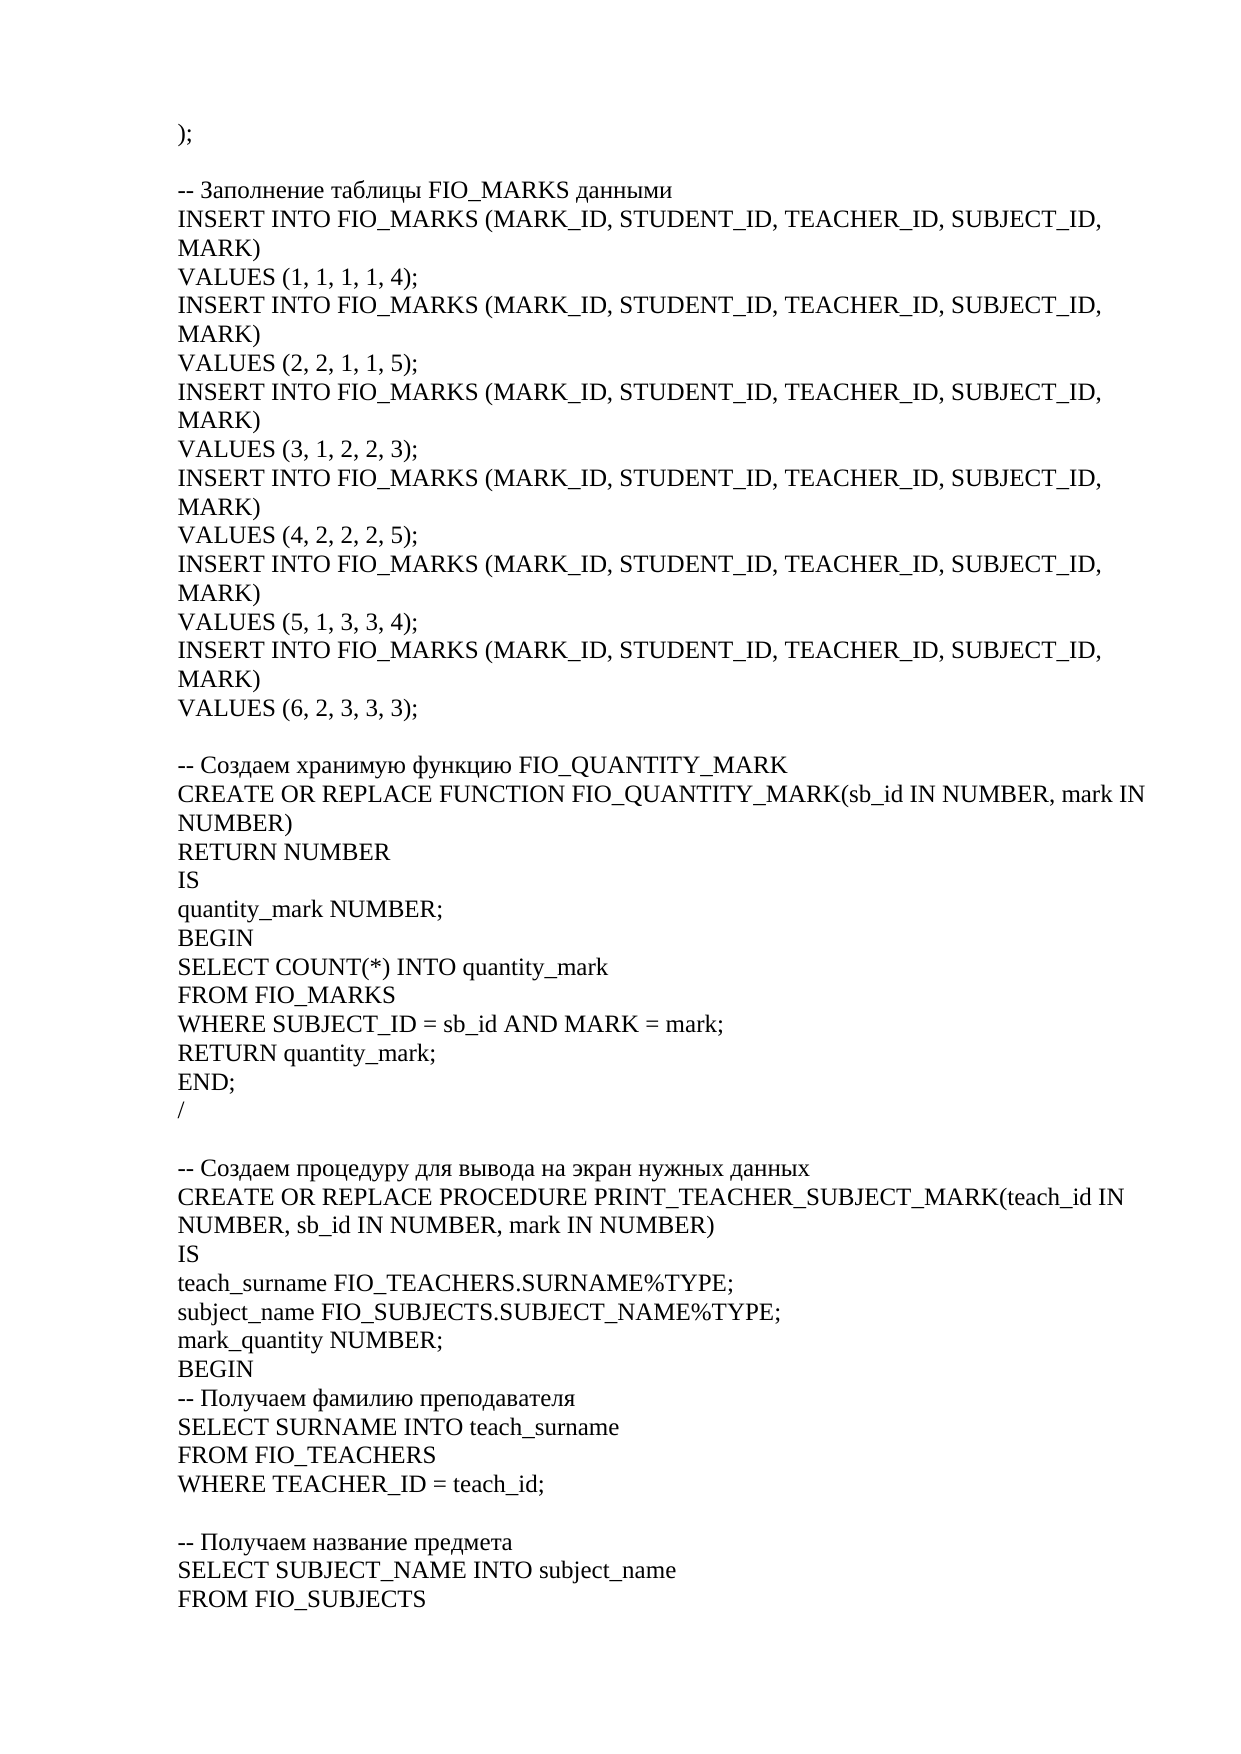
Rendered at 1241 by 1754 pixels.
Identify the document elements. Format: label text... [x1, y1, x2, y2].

text BEGIN [177, 1354, 1152, 1383]
text RETURN NUMBER [177, 837, 1152, 866]
text VALUES (5, 1, 3, 3, 4); [177, 607, 1152, 636]
text SELECT SUBJECT_NAME INTO subject_name [177, 1556, 1152, 1584]
text CREATE OR REPLACE FUNCTION FIO_QUANTITY_MARK(sb_id IN NUMBER, mark IN NUMBER) [177, 779, 1152, 837]
text INSERT INTO FIO_MARKS (MARK_ID, STUDENT_ID, TEACHER_ID, SUBJECT_ID, MARK) [177, 291, 1152, 348]
text RETURN quantity_mark; [177, 1038, 1152, 1067]
text VALUES (2, 2, 1, 1, 5); [177, 348, 1152, 377]
text SELECT SURNAME INTO teach_surname [177, 1412, 1152, 1441]
text quantity_mark NUMBER; [177, 894, 1152, 923]
text WHERE SUBJECT_ID = sb_id AND MARK = mark; [177, 1009, 1152, 1038]
text CREATE OR REPLACE PROCEDURE PRINT_TEACHER_SUBJECT_MARK(teach_id IN NUMBER, sb_id IN NUMBER, mark IN NUMBER) [177, 1182, 1152, 1239]
text subject_name FIO_SUBJECTS.SUBJECT_NAME%TYPE; [177, 1297, 1152, 1326]
text -- Создаем процедуру для вывода на экран нужных данных [177, 1153, 1152, 1182]
text teach_surname FIO_TEACHERS.SURNAME%TYPE; [177, 1268, 1152, 1297]
text INSERT INTO FIO_MARKS (MARK_ID, STUDENT_ID, TEACHER_ID, SUBJECT_ID, MARK) [177, 377, 1152, 434]
text -- Получаем фамилию преподавателя [177, 1383, 1152, 1412]
text VALUES (3, 1, 2, 2, 3); [177, 434, 1152, 463]
text -- Заполнение таблицы FIO_MARKS данными [177, 176, 1152, 204]
text WHERE TEACHER_ID = teach_id; [177, 1469, 1152, 1498]
text INSERT INTO FIO_MARKS (MARK_ID, STUDENT_ID, TEACHER_ID, SUBJECT_ID, MARK) [177, 204, 1152, 262]
text BEGIN [177, 923, 1152, 952]
text mark_quantity NUMBER; [177, 1326, 1152, 1354]
text IS [177, 866, 1152, 894]
text / [177, 1096, 1152, 1124]
text FROM FIO_SUBJECTS [177, 1584, 1152, 1613]
text -- Получаем название предмета [177, 1527, 1152, 1556]
text INSERT INTO FIO_MARKS (MARK_ID, STUDENT_ID, TEACHER_ID, SUBJECT_ID, MARK) [177, 636, 1152, 693]
text INSERT INTO FIO_MARKS (MARK_ID, STUDENT_ID, TEACHER_ID, SUBJECT_ID, MARK) [177, 463, 1152, 521]
text VALUES (1, 1, 1, 1, 4); [177, 262, 1152, 291]
text END; [177, 1067, 1152, 1096]
text FROM FIO_TEACHERS [177, 1441, 1152, 1469]
text IS [177, 1239, 1152, 1268]
text -- Создаем хранимую функцию FIO_QUANTITY_MARK [177, 751, 1152, 779]
text VALUES (6, 2, 3, 3, 3); [177, 693, 1152, 722]
text FROM FIO_MARKS [177, 981, 1152, 1009]
text VALUES (4, 2, 2, 2, 5); [177, 521, 1152, 549]
text ); [177, 118, 1152, 147]
text INSERT INTO FIO_MARKS (MARK_ID, STUDENT_ID, TEACHER_ID, SUBJECT_ID, MARK) [177, 549, 1152, 607]
text SELECT COUNT(*) INTO quantity_mark [177, 952, 1152, 981]
